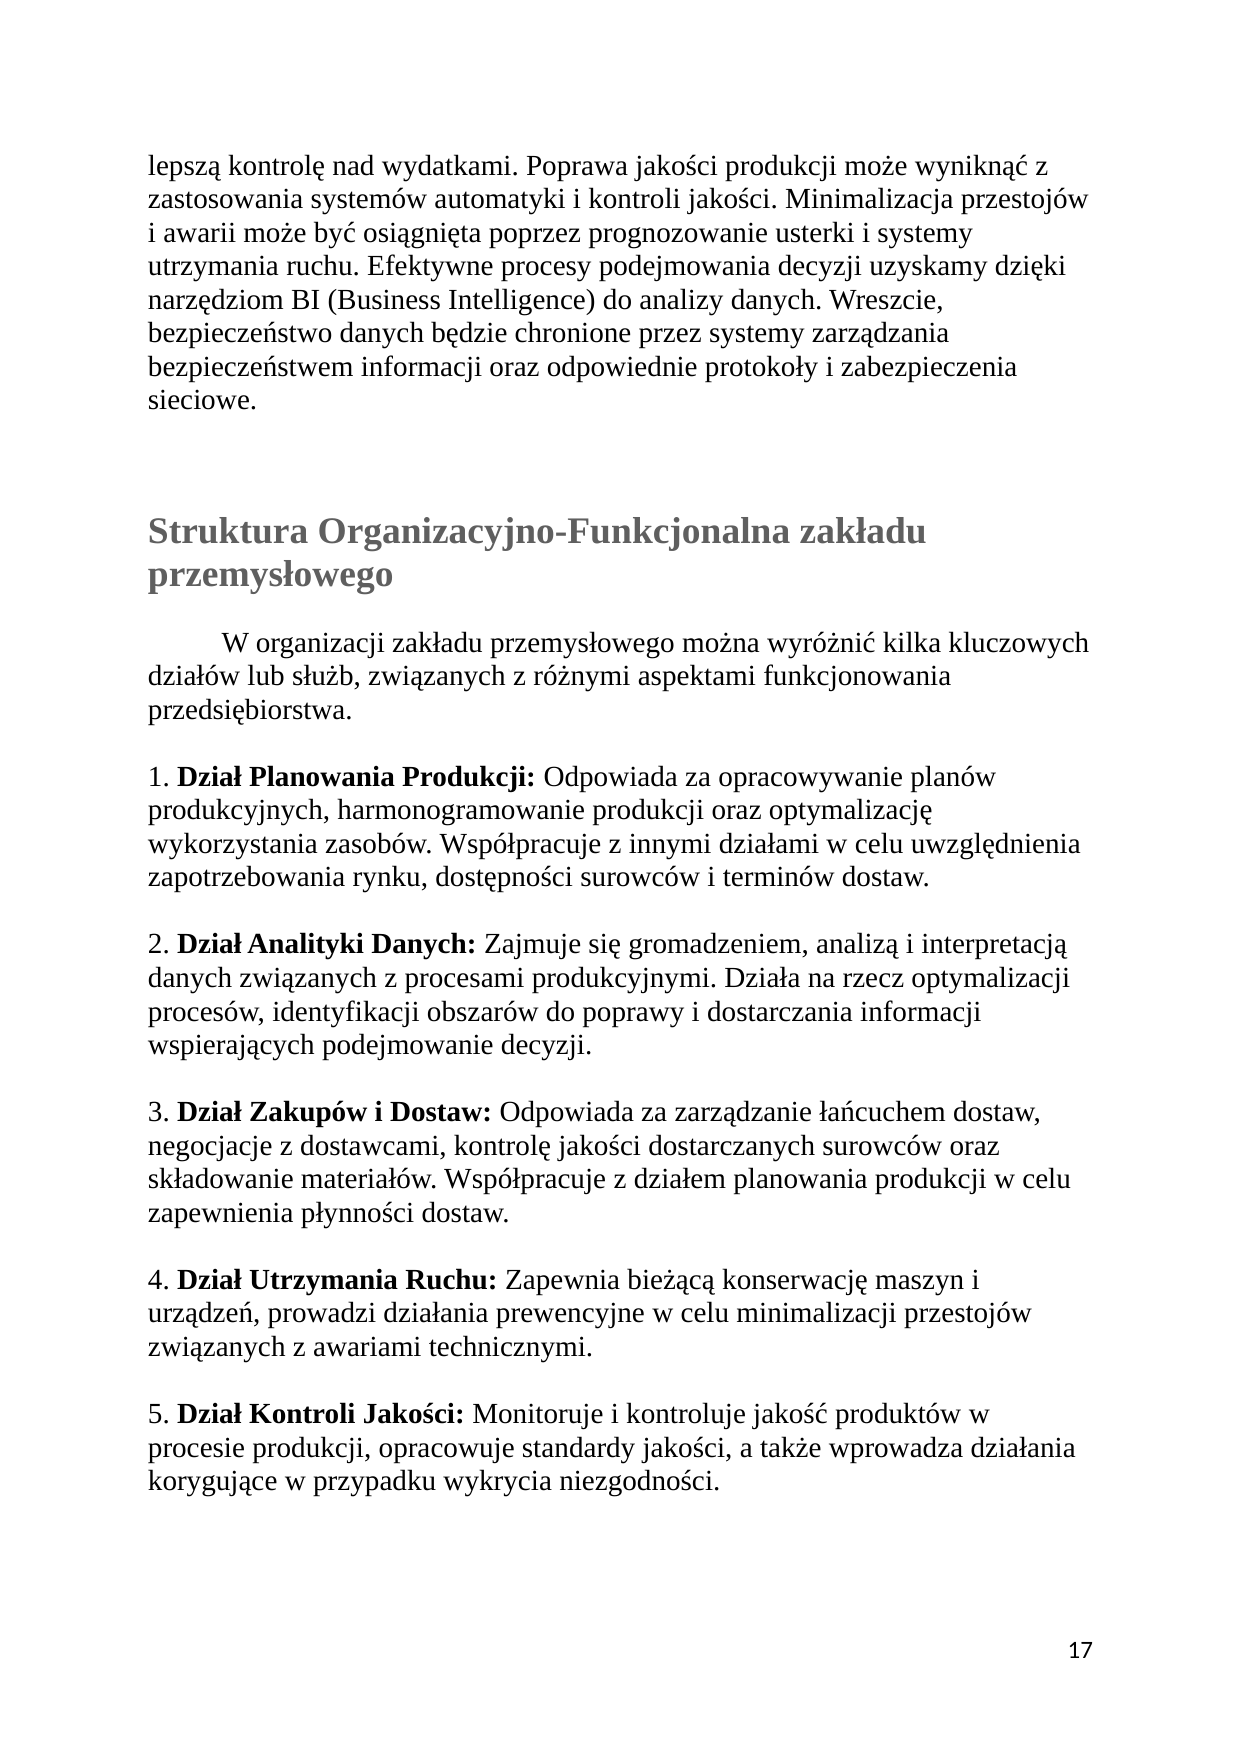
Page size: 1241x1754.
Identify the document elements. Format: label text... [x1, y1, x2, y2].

text 2. Dział Analityki Danych: Zajmuje się gromadzeniem, analizą i interpretacją danych związanych z procesami produkcyjnymi. Działa na rzecz optymalizacji procesów, identyfikacji obszarów do poprawy i dostarczania informacji wspierających podejmowanie decyzji. [148, 927, 1093, 1061]
text 3. Dział Zakupów i Dostaw: Odpowiada za zarządzanie łańcuchem dostaw, negocjacje z dostawcami, kontrolę jakości dostarczanych surowców oraz składowanie materiałów. Współpracuje z działem planowania produkcji w celu zapewnienia płynności dostaw. [148, 1094, 1093, 1228]
text W organizacji zakładu przemysłowego można wyróżnić kilka kluczowych działów lub służb, związanych z różnymi aspektami funkcjonowania przedsiębiorstwa. [148, 625, 1093, 725]
subtitle Struktura Organizacyjno-Funkcjonalna zakładu przemysłowego [148, 508, 1093, 594]
text 1. Dział Planowania Produkcji: Odpowiada za opracowywanie planów produkcyjnych, harmonogramowanie produkcji oraz optymalizację wykorzystania zasobów. Współpracuje z innymi działami w celu uwzględnienia zapotrzebowania rynku, dostępności surowców i terminów dostaw. [148, 759, 1093, 893]
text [148, 148, 1093, 416]
